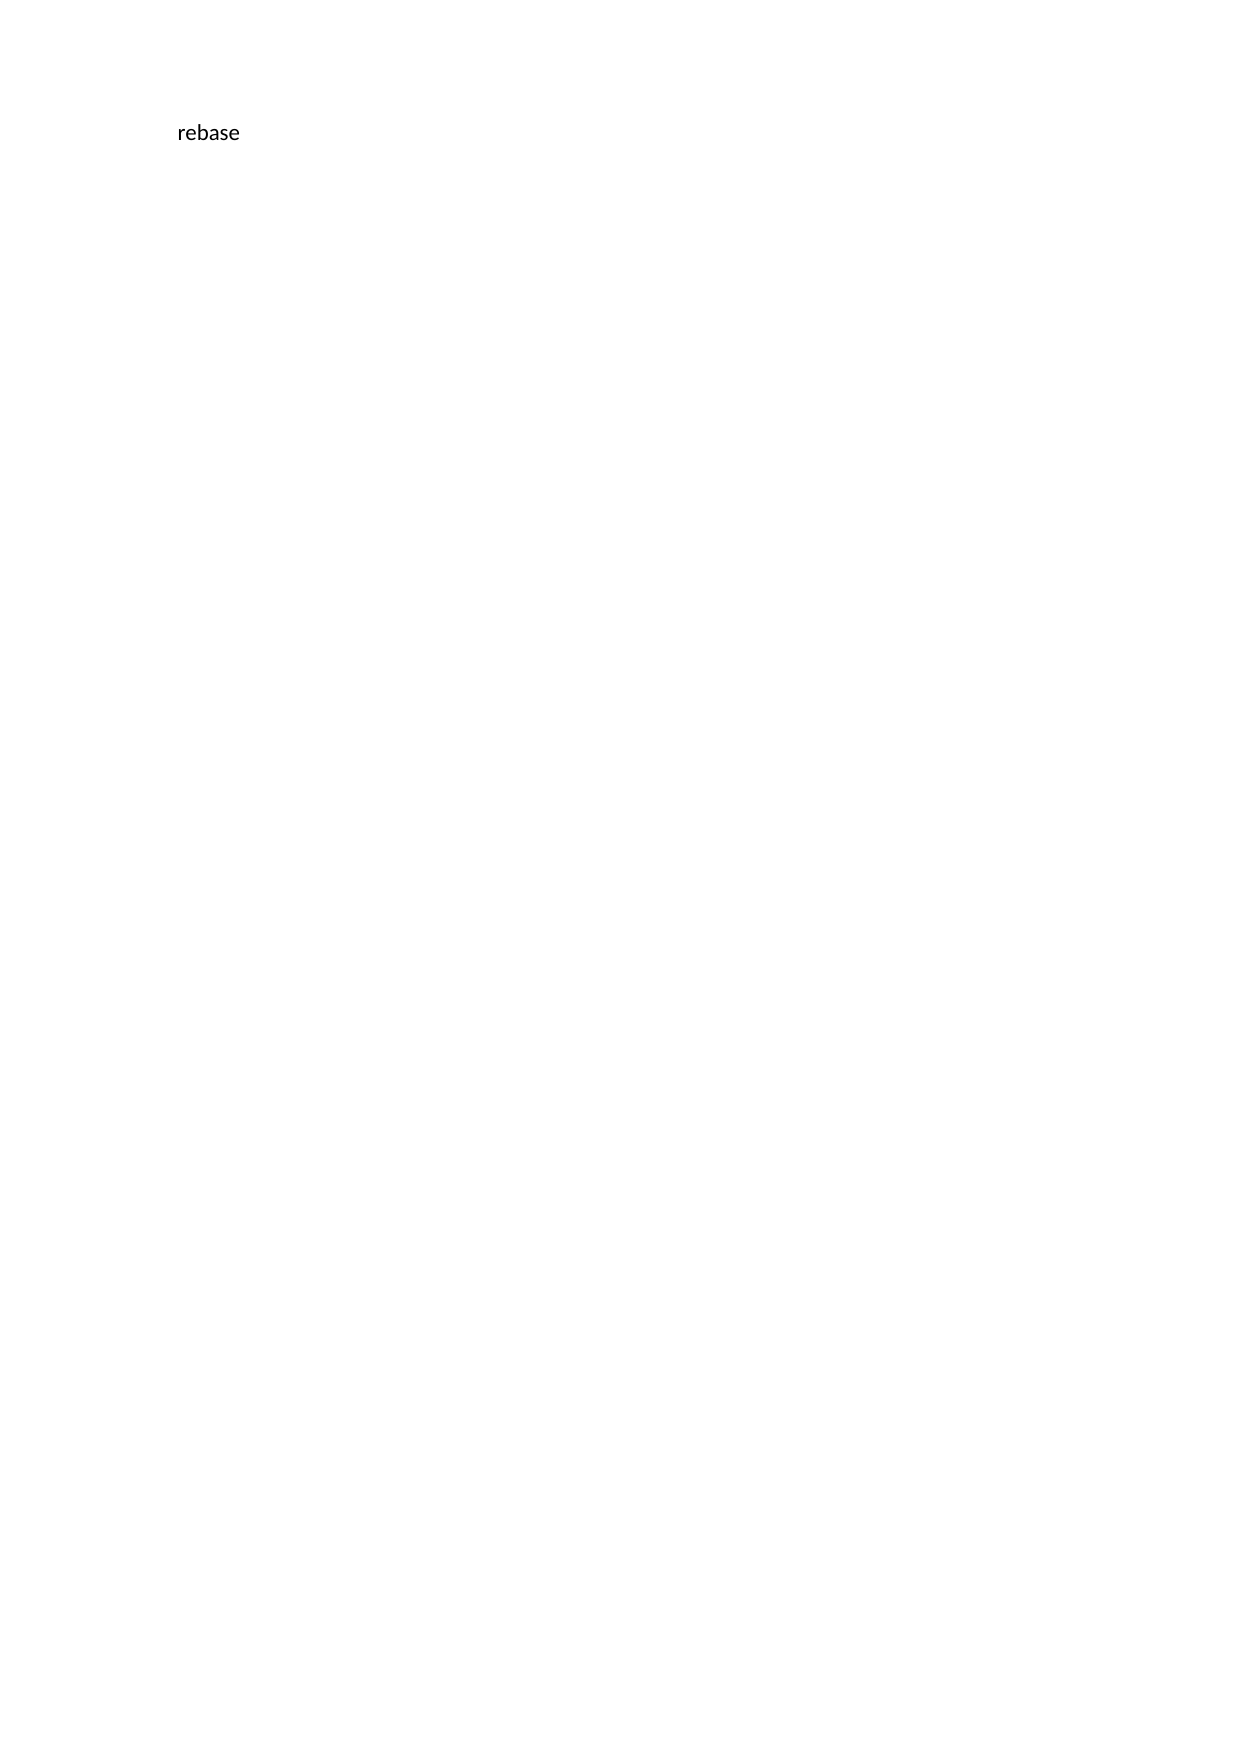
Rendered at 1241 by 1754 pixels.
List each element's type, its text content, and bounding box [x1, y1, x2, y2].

text rebase [177, 118, 1152, 146]
